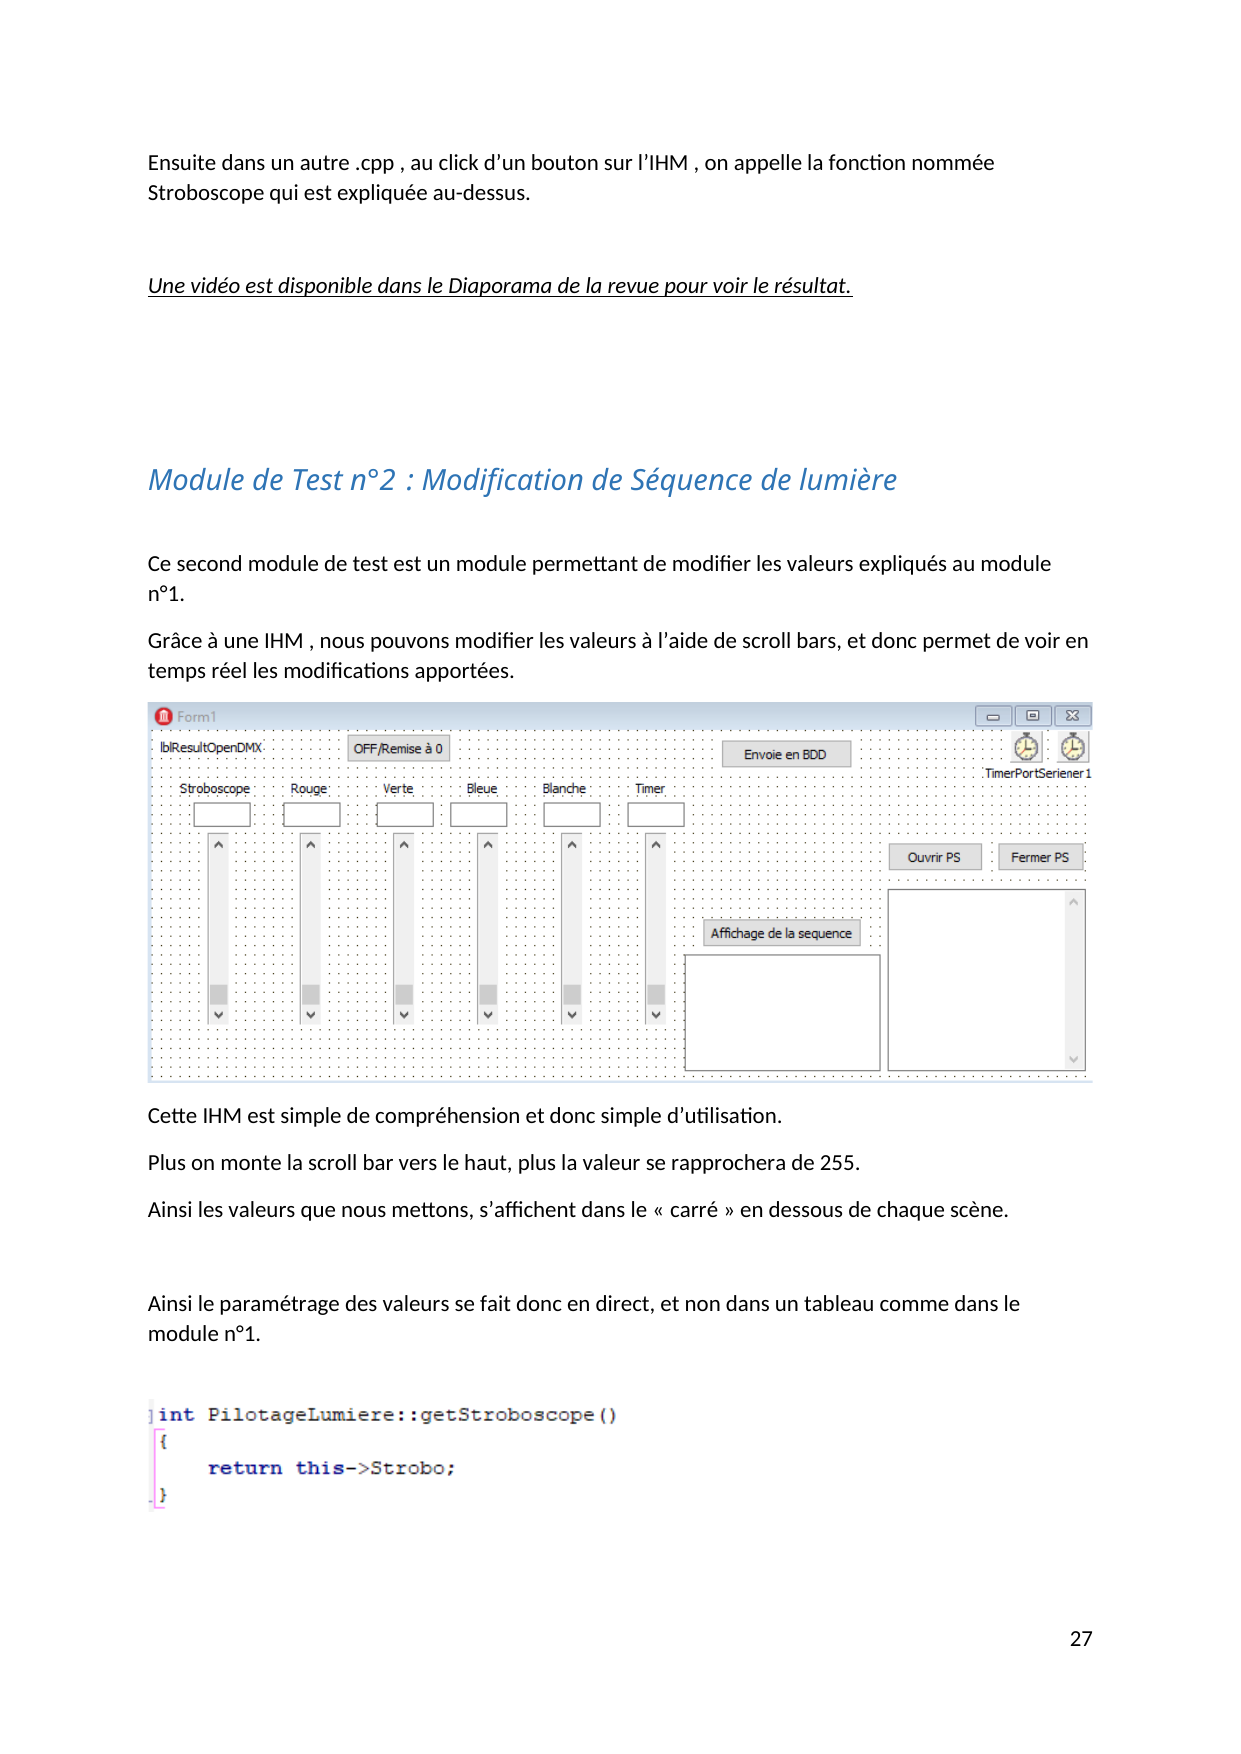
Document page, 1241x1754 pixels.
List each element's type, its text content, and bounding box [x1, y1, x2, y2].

picture [148, 1399, 666, 1512]
subtitle Module de Test n°2 : Modification de Séquence de lumière [148, 459, 1093, 499]
text Plus on monte la scroll bar vers le haut, plus la valeur se rapprochera de 255. [148, 1148, 1093, 1177]
text Ce second module de test est un module permettant de modifier les valeurs expliqués au module n°1. [148, 549, 1093, 607]
text Ainsi les valeurs que nous mettons, s’affichent dans le « carré » en dessous de chaque scène. [148, 1195, 1093, 1223]
text Ensuite dans un autre .cpp , au click d’un bouton sur l’IHM , on appelle la fonction nommée Stroboscope qui est expliquée au-dessus. [148, 148, 1093, 206]
text Grâce à une IHM , nous pouvons modifier les valeurs à l’aide de scroll bars, et donc permet de voir en temps réel les modifications apportées. [148, 626, 1093, 684]
text Ainsi le paramétrage des valeurs se fait donc en direct, et non dans un tableau comme dans le module n°1. [148, 1289, 1093, 1347]
text Cette IHM est simple de compréhension et donc simple d’utilisation. [148, 1102, 1093, 1130]
picture [147, 702, 1093, 1083]
text Une vidéo est disponible dans le Diaporama de la revue pour voir le résultat. [148, 272, 1093, 299]
